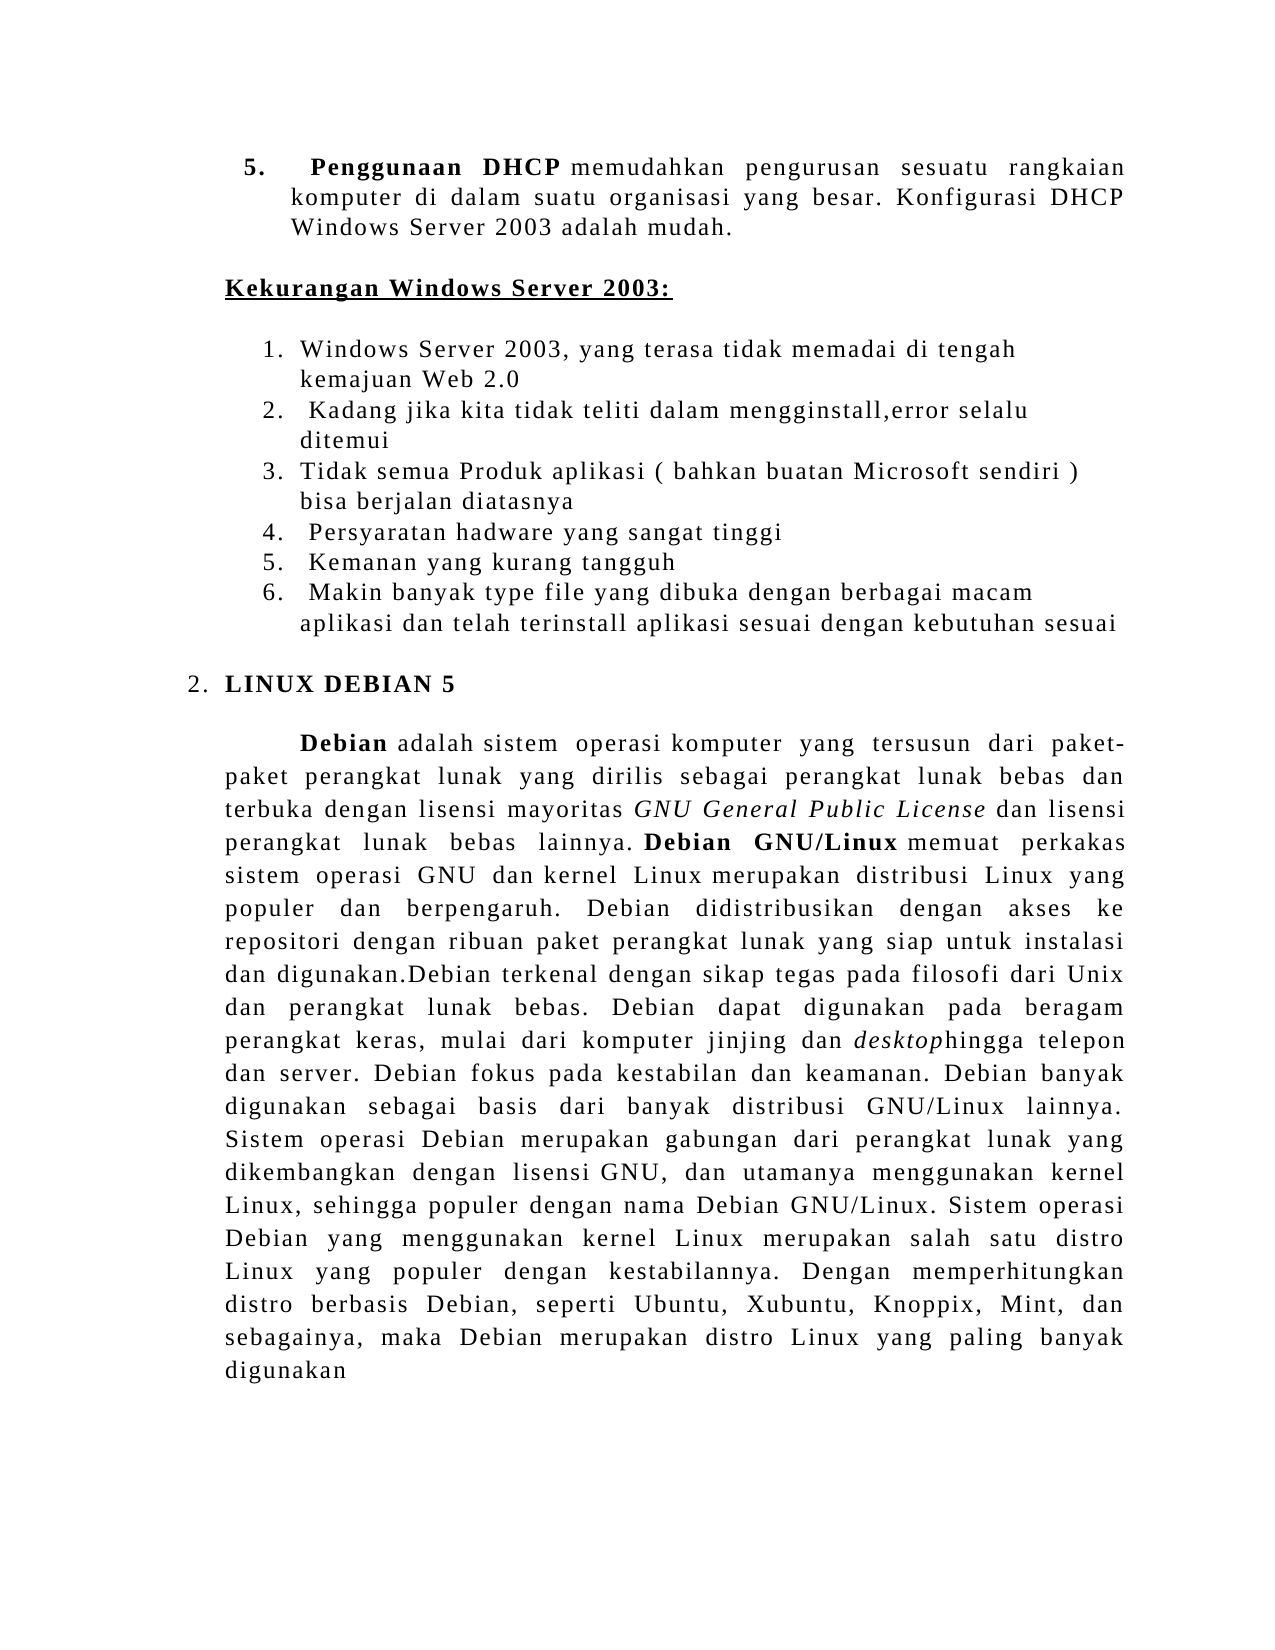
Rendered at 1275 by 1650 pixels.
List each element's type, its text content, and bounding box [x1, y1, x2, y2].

list Kadang jika kita tidak teliti dalam mengginstall,error selalu ditemui [262, 393, 1125, 454]
list Makin banyak type file yang dibuka dengan berbagai macam aplikasi dan telah terinstall aplikasi sesuai dengan kebutuhan sesuai [262, 576, 1125, 637]
list Windows Server 2003, yang terasa tidak memadai di tengah kemajuan Web 2.0 [262, 332, 1125, 393]
list Tidak semua Produk aplikasi ( bahkan buatan Microsoft sendiri ) bisa berjalan diatasnya [262, 454, 1125, 515]
list LINUX DEBIAN 5 [187, 667, 1125, 697]
list Penggunaan DHCP memudahkan pengurusan sesuatu rangkaian komputer di dalam suatu organisasi yang besar. Konfigurasi DHCP Windows Server 2003 adalah mudah. [244, 150, 1125, 241]
text Kekurangan Windows Server 2003: [225, 241, 1125, 302]
text Debian adalah sistem operasi komputer yang tersusun dari paket-paket perangkat lunak yang dirilis sebagai perangkat lunak bebas dan terbuka dengan lisensi mayoritas GNU General Public License dan lisensi perangkat lunak bebas lainnya. Debian GNU/Linux memuat perkakas sistem operasi GNU dan kernel Linux merupakan distribusi Linux yang populer dan berpengaruh. Debian didistribusikan dengan akses ke repositori dengan ribuan paket perangkat lunak yang siap untuk instalasi dan digunakan.Debian terkenal dengan sikap tegas pada filosofi dari Unix dan perangkat lunak bebas. Debian dapat digunakan pada beragam perangkat keras, mulai dari komputer jinjing dan desktophingga telepon dan server. Debian fokus pada kestabilan dan keamanan. Debian banyak digunakan sebagai basis dari banyak distribusi GNU/Linux lainnya. Sistem operasi Debian merupakan gabungan dari perangkat lunak yang dikembangkan dengan lisensi GNU, dan utamanya menggunakan kernel Linux, sehingga populer dengan nama Debian GNU/Linux. Sistem operasi Debian yang menggunakan kernel Linux merupakan salah satu distro Linux yang populer dengan kestabilannya. Dengan memperhitungkan distro berbasis Debian, seperti Ubuntu, Xubuntu, Knoppix, Mint, dan sebagainya, maka Debian merupakan distro Linux yang paling banyak digunakan [225, 728, 1125, 1416]
list Kemanan yang kurang tangguh [262, 545, 1125, 576]
list Persyaratan hadware yang sangat tinggi [262, 515, 1125, 545]
